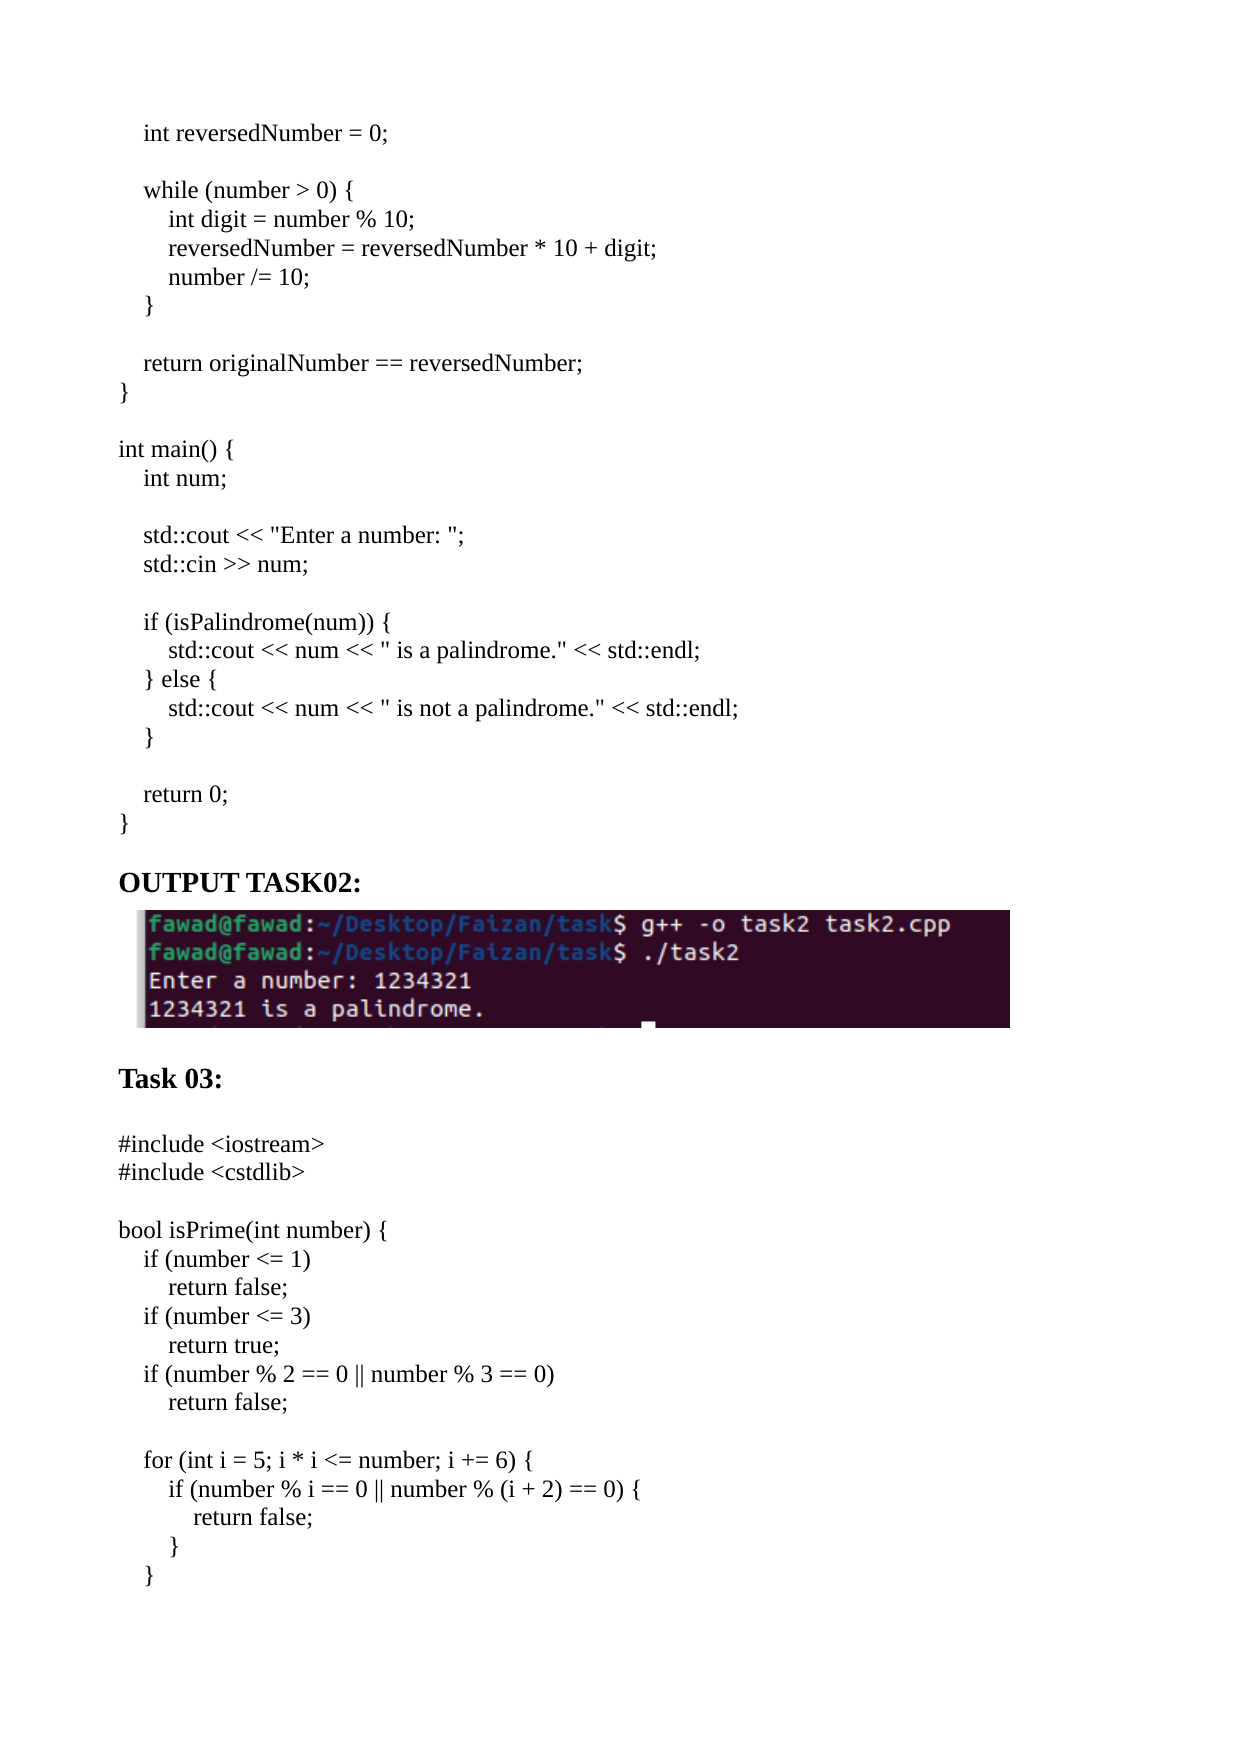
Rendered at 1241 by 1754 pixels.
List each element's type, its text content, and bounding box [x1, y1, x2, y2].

text return false; [118, 1502, 1122, 1531]
text return true; [118, 1330, 1122, 1359]
text std::cout << num << " is not a palindrome." << std::endl; [118, 693, 1122, 722]
text bool isPrime(int number) { [118, 1215, 1122, 1244]
text return false; [118, 1387, 1122, 1416]
text #include <iostream> [118, 1129, 1122, 1157]
text } [118, 808, 1122, 837]
text reversedNumber = reversedNumber * 10 + digit; [118, 233, 1122, 262]
text } [118, 377, 1122, 406]
text #include <cstdlib> [118, 1157, 1122, 1186]
text if (number % i == 0 || number % (i + 2) == 0) { [118, 1474, 1122, 1502]
text if (number % 2 == 0 || number % 3 == 0) [118, 1359, 1122, 1387]
text int main() { [118, 434, 1122, 463]
text int digit = number % 10; [118, 204, 1122, 233]
text while (number > 0) { [118, 176, 1122, 204]
text OUTPUT TASK02: [118, 866, 1122, 899]
text return 0; [118, 779, 1122, 808]
text std::cout << "Enter a number: "; [118, 521, 1122, 549]
text } else { [118, 664, 1122, 693]
text } [118, 291, 1122, 319]
text std::cin >> num; [118, 549, 1122, 578]
text } [118, 1560, 1122, 1589]
text number /= 10; [118, 262, 1122, 291]
text int reversedNumber = 0; [118, 118, 1122, 147]
text int num; [118, 463, 1122, 492]
text if (number <= 3) [118, 1301, 1122, 1330]
text for (int i = 5; i * i <= number; i += 6) { [118, 1445, 1122, 1474]
text if (isPalindrome(num)) { [118, 607, 1122, 636]
picture [136, 910, 1010, 1028]
text } [118, 1531, 1122, 1560]
text if (number <= 1) [118, 1244, 1122, 1272]
text return originalNumber == reversedNumber; [118, 348, 1122, 377]
text } [118, 722, 1122, 751]
text std::cout << num << " is a palindrome." << std::endl; [118, 636, 1122, 664]
text Task 03: [118, 1062, 1122, 1095]
text return false; [118, 1272, 1122, 1301]
